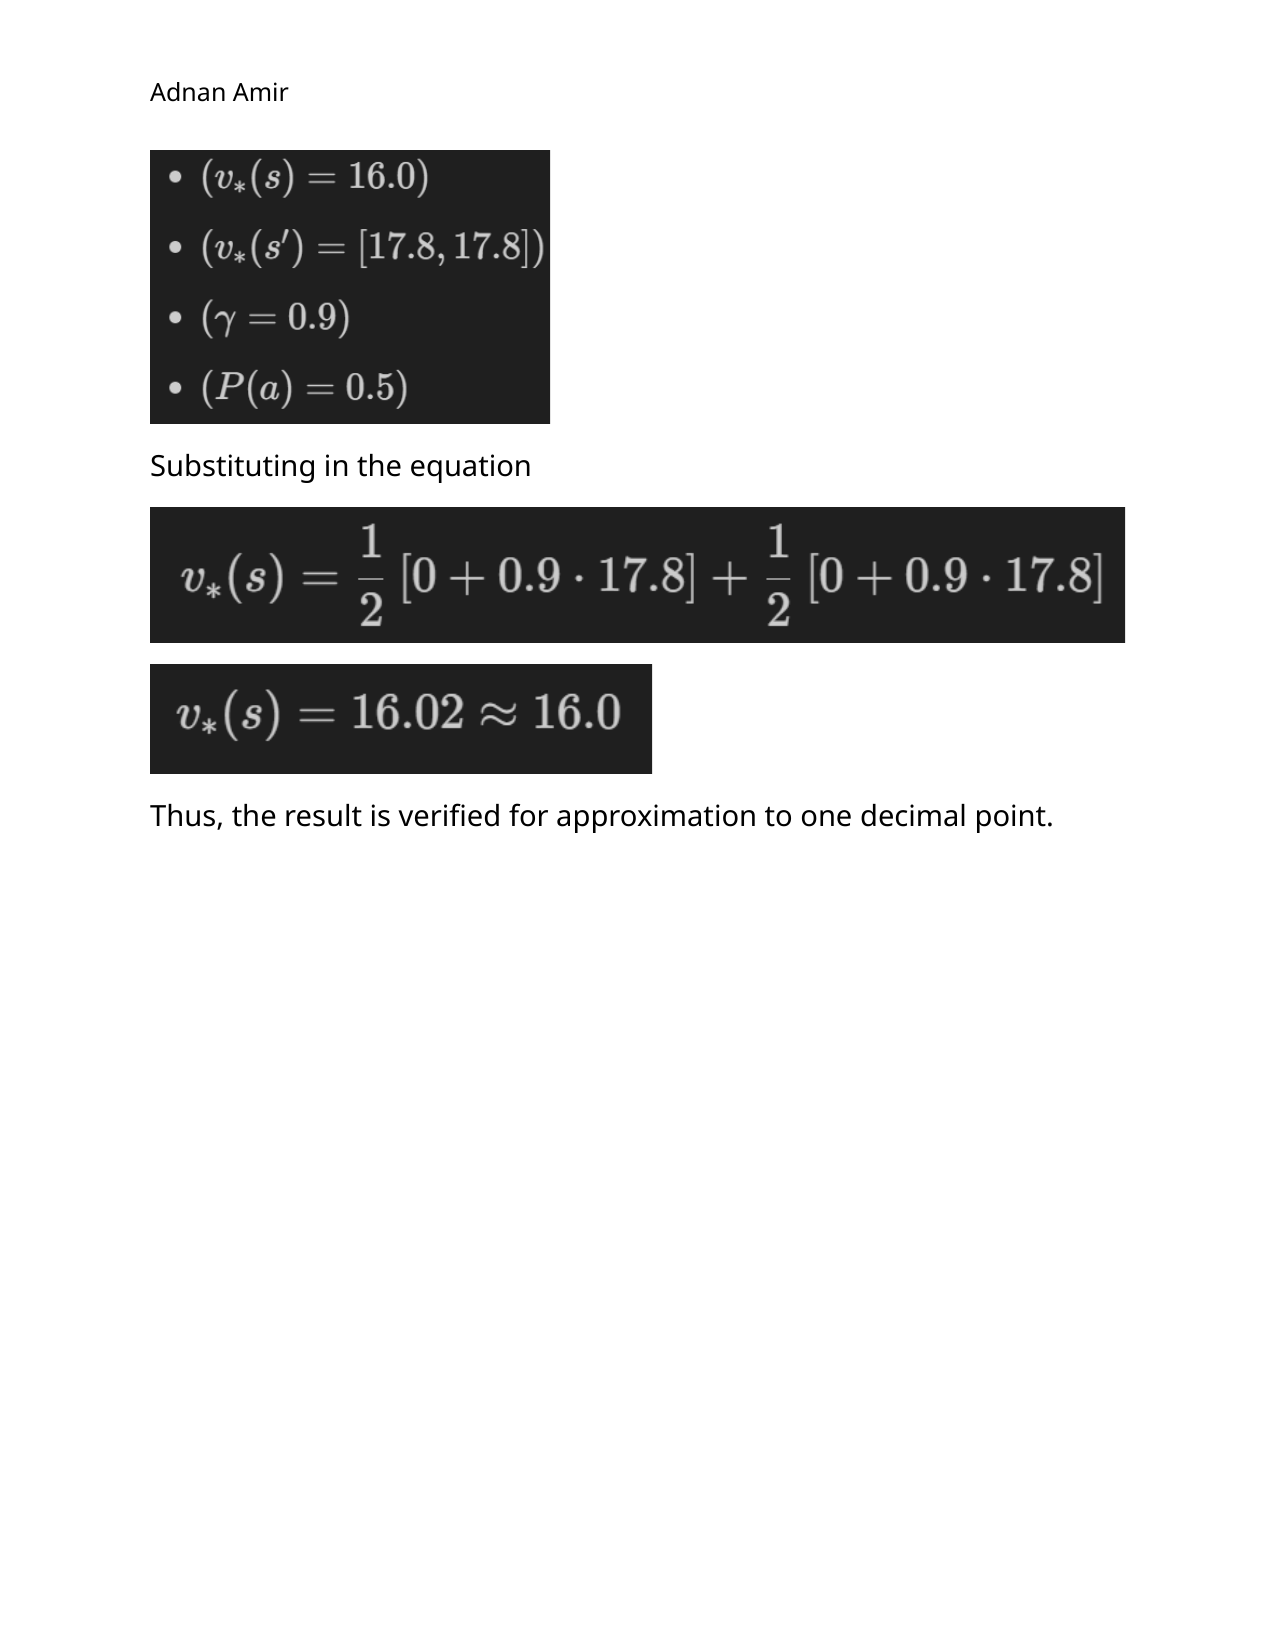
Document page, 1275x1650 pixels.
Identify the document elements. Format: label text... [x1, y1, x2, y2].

picture [150, 507, 1125, 643]
text Substituting in the equation [150, 445, 1125, 485]
picture [150, 150, 551, 424]
picture [150, 664, 653, 774]
text Thus, the result is verified for approximation to one decimal point. [150, 795, 1125, 835]
